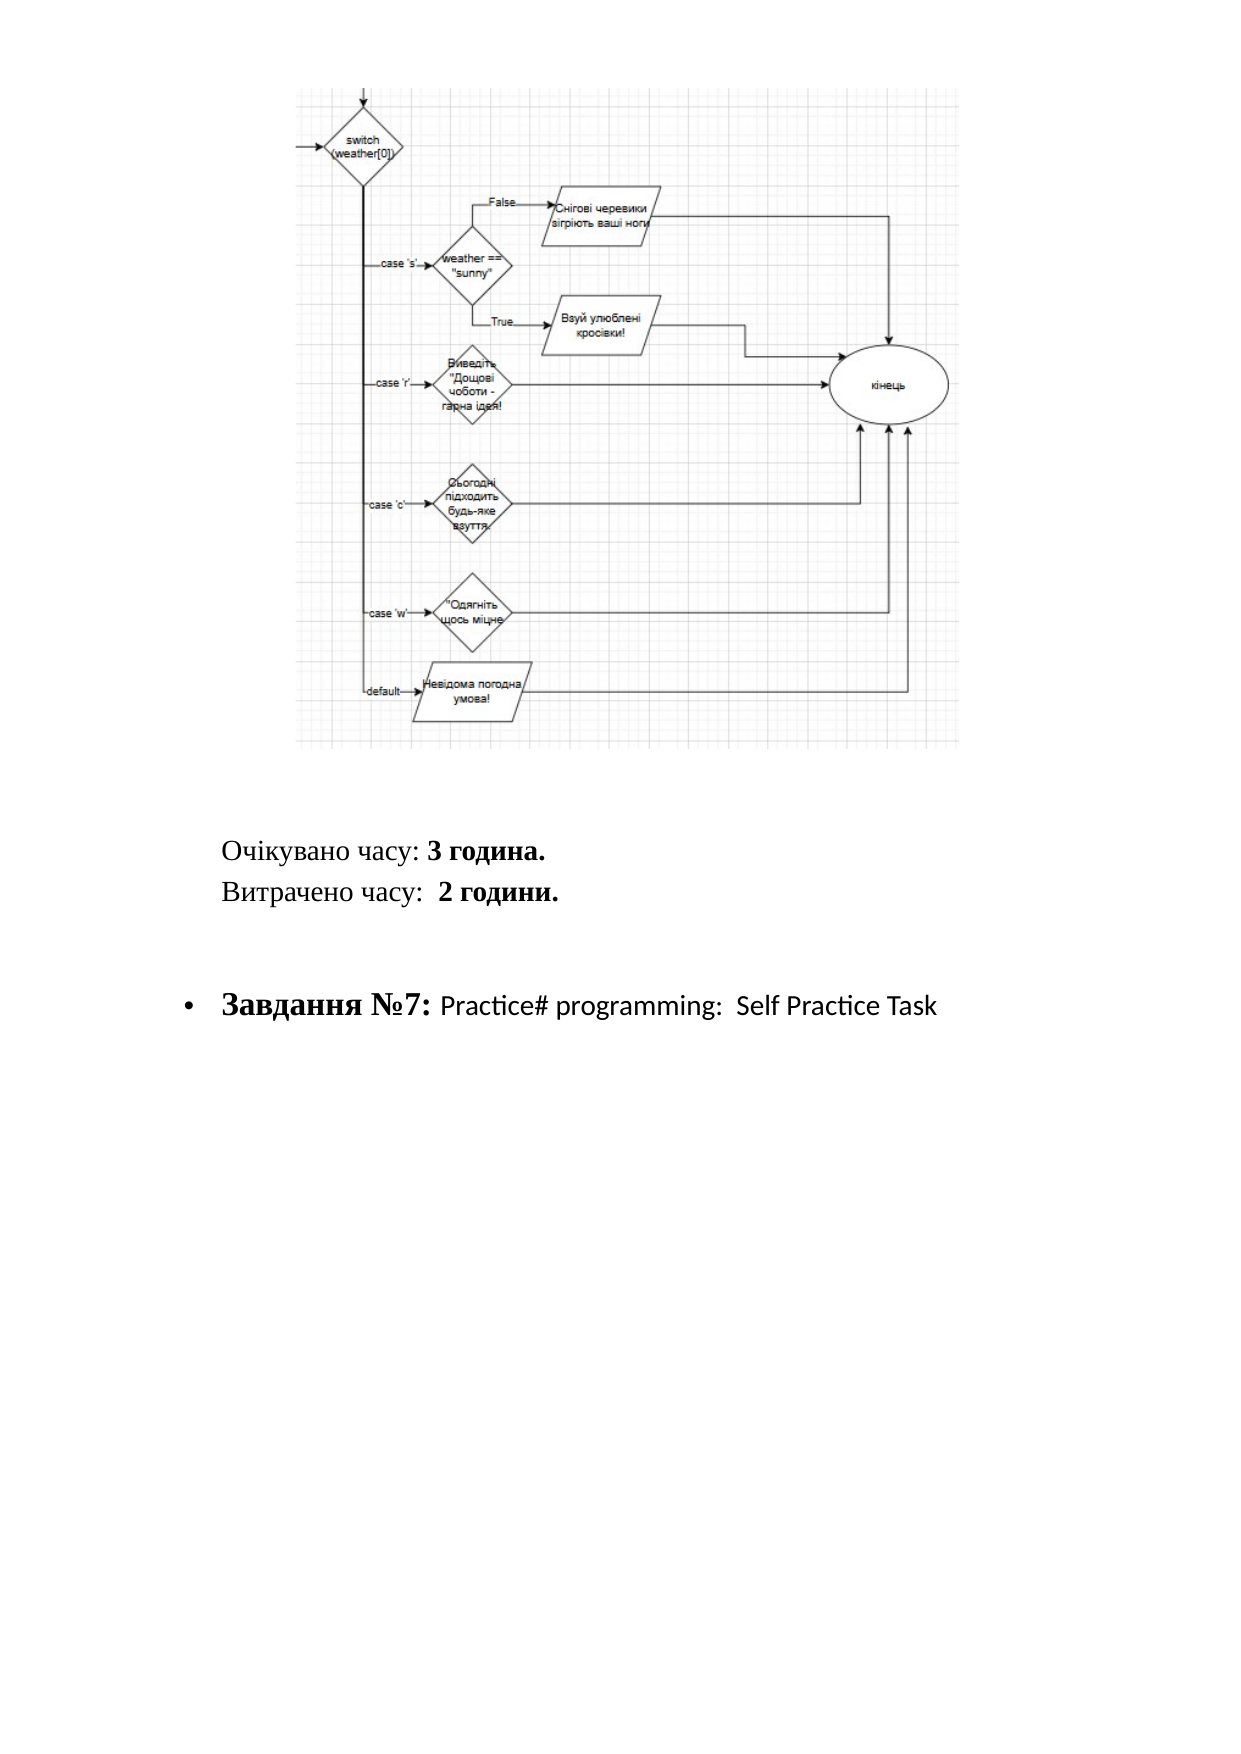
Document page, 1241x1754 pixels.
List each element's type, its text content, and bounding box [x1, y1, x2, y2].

list Завдання №7: Practice# programming: Self Practice Task [183, 985, 1159, 1023]
text Витрачено часу: 2 години. [221, 874, 1159, 908]
text Очікувано часу: 3 година. [221, 833, 1159, 867]
picture [295, 88, 960, 749]
